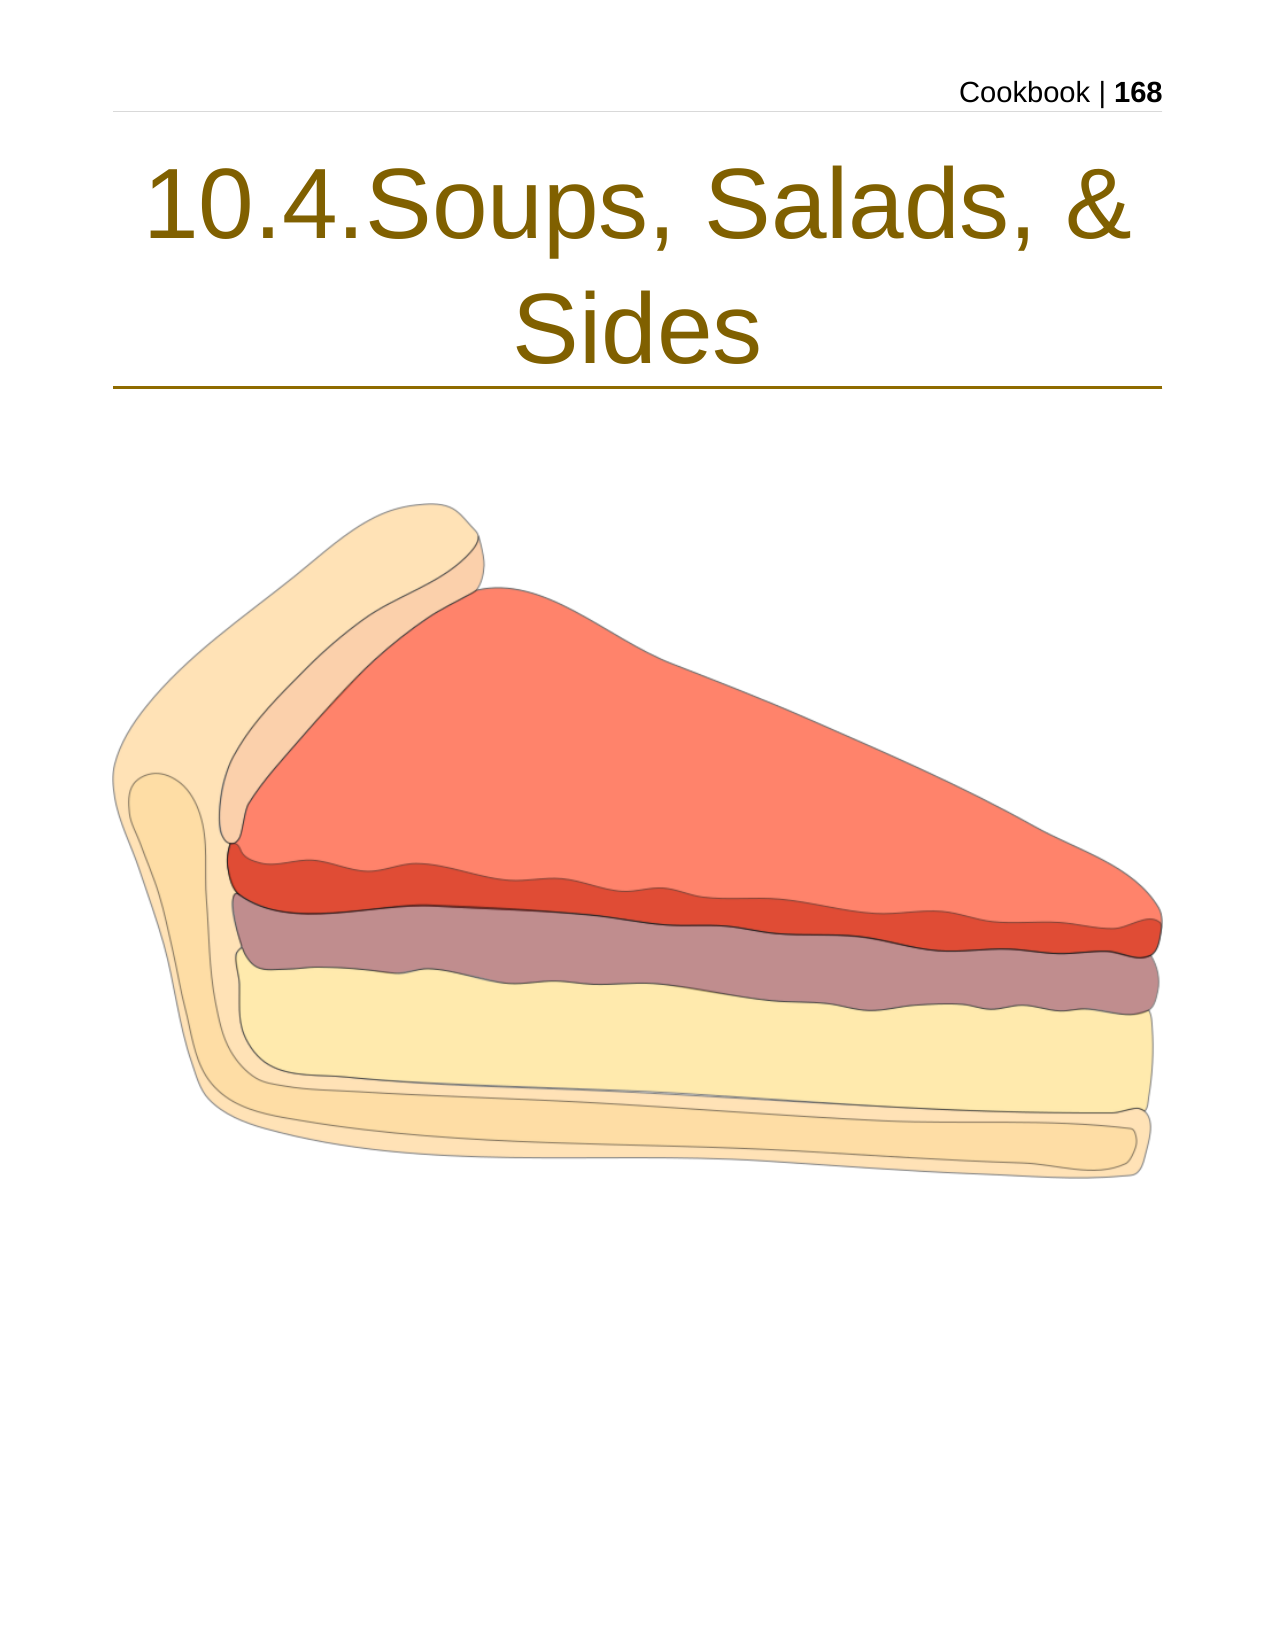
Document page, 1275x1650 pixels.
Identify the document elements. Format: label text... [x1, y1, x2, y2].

subtitle Soups, Salads, & Sides [112, 145, 1162, 389]
picture [112, 503, 1163, 1179]
